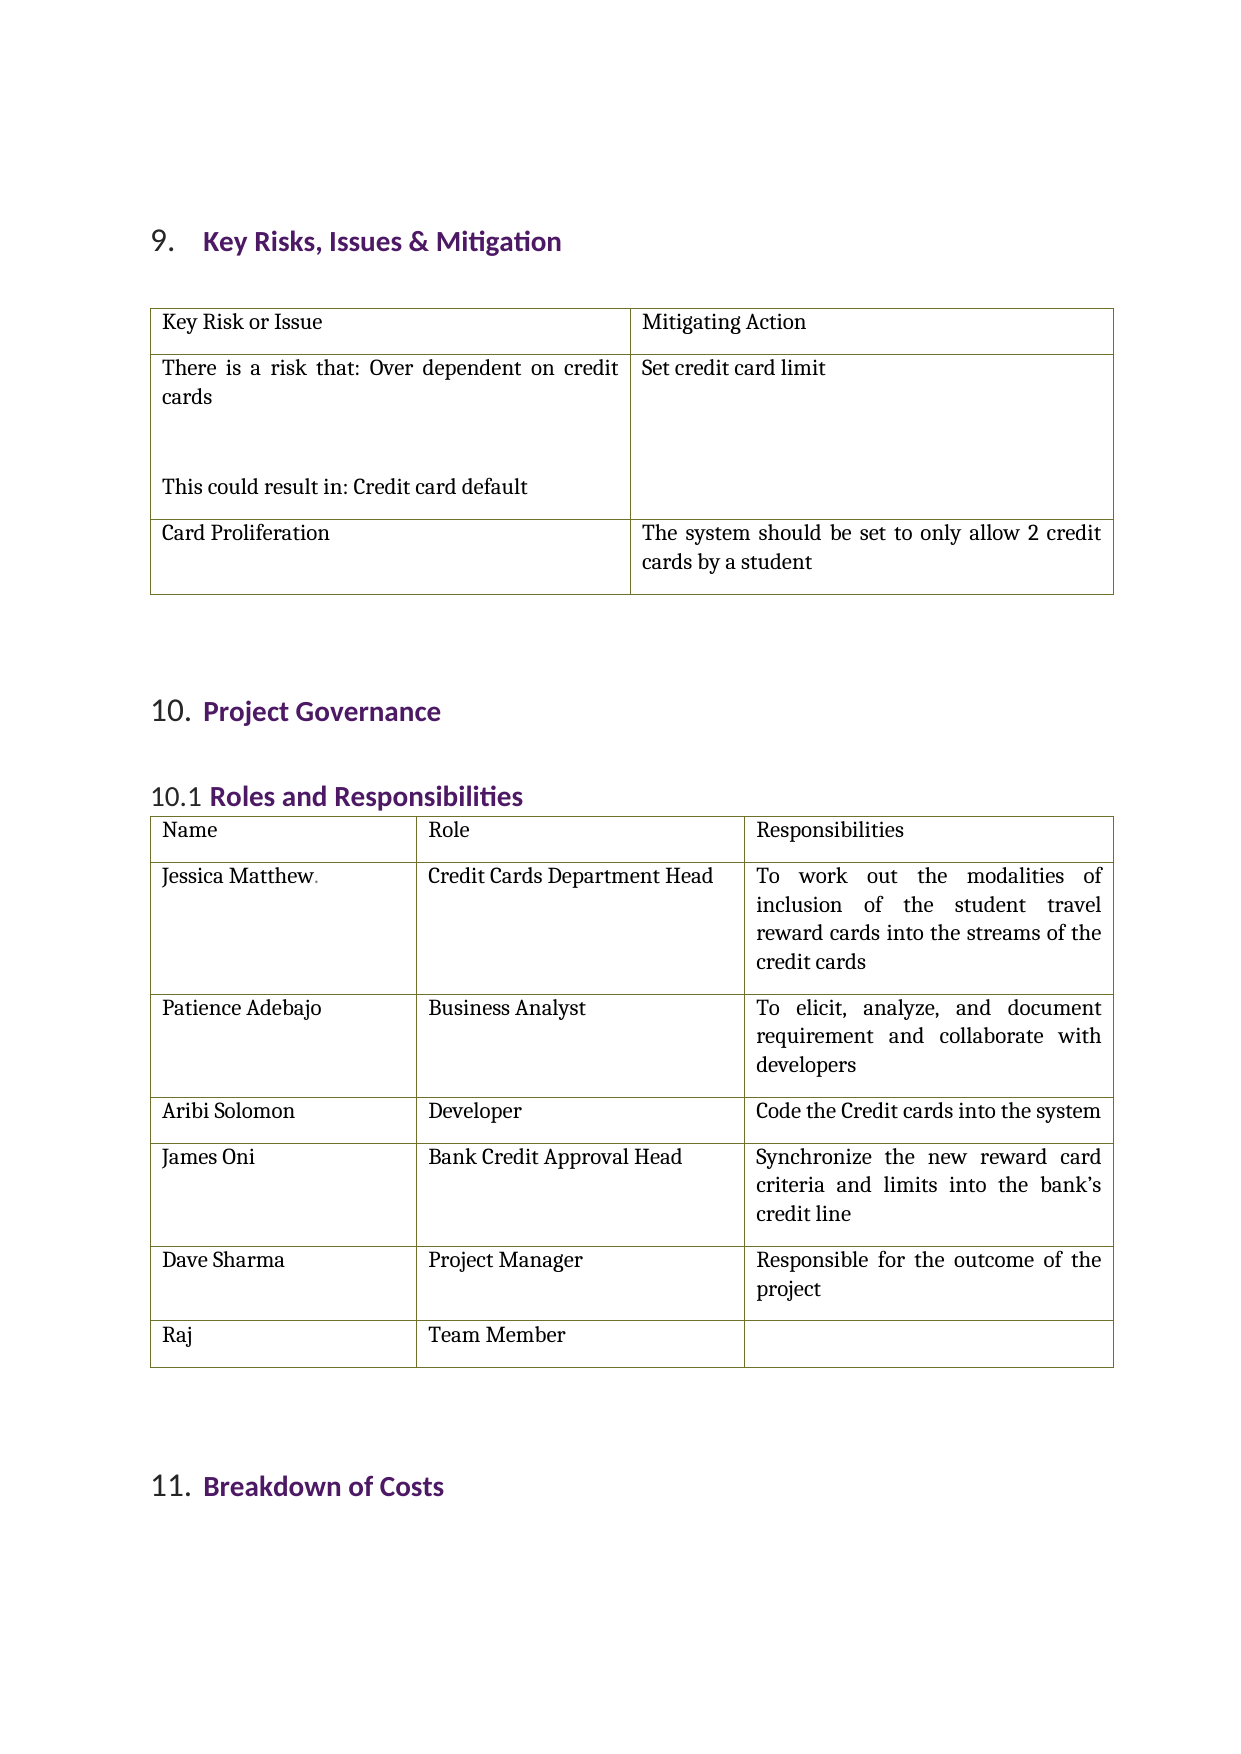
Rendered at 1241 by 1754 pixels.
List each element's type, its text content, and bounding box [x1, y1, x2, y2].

table_cell Bank Credit Approval Head [417, 1144, 744, 1246]
table_cell Business Analyst [417, 995, 744, 1097]
table_cell Set credit card limit [631, 355, 1113, 519]
table_cell Team Member [417, 1321, 744, 1367]
table_cell Raj [151, 1321, 416, 1367]
subtitle Breakdown of Costs [150, 1464, 1090, 1504]
table_cell To work out the modalities of inclusion of the student travel reward cards into the streams of the credit cards [745, 863, 1113, 994]
table_cell James Oni [151, 1144, 416, 1246]
table_cell Synchronize the new reward card criteria and limits into the bank’s credit line [745, 1144, 1113, 1246]
table_cell Code the Credit cards into the system [745, 1098, 1113, 1143]
table_header Responsibilities [745, 817, 1113, 862]
table_header Key Risk or Issue [151, 309, 630, 354]
table_cell Project Manager [417, 1247, 744, 1320]
table_cell Developer [417, 1098, 744, 1143]
table_header Name [151, 817, 416, 862]
table_cell Jessica Matthew. [151, 863, 416, 994]
table_cell [745, 1321, 1113, 1367]
table_cell Responsible for the outcome of the project [745, 1247, 1113, 1320]
table_header Role [417, 817, 744, 862]
table_cell There is a risk that: Over dependent on credit cards This could result in: Credit card default [151, 355, 630, 519]
table_cell The system should be set to only allow 2 credit cards by a student [631, 520, 1113, 593]
table_cell To elicit, analyze, and document requirement and collaborate with developers [745, 995, 1113, 1097]
table_cell Dave Sharma [151, 1247, 416, 1320]
table_cell Patience Adebajo [151, 995, 416, 1097]
subtitle Key Risks, Issues & Mitigation [150, 219, 1090, 260]
subtitle Project Governance [150, 688, 1090, 729]
table_cell Card Proliferation [151, 520, 630, 593]
table_cell Aribi Solomon [151, 1098, 416, 1143]
table_header Mitigating Action [631, 309, 1113, 354]
subtitle Roles and Responsibilities [150, 778, 1090, 813]
table_cell Credit Cards Department Head [417, 863, 744, 994]
